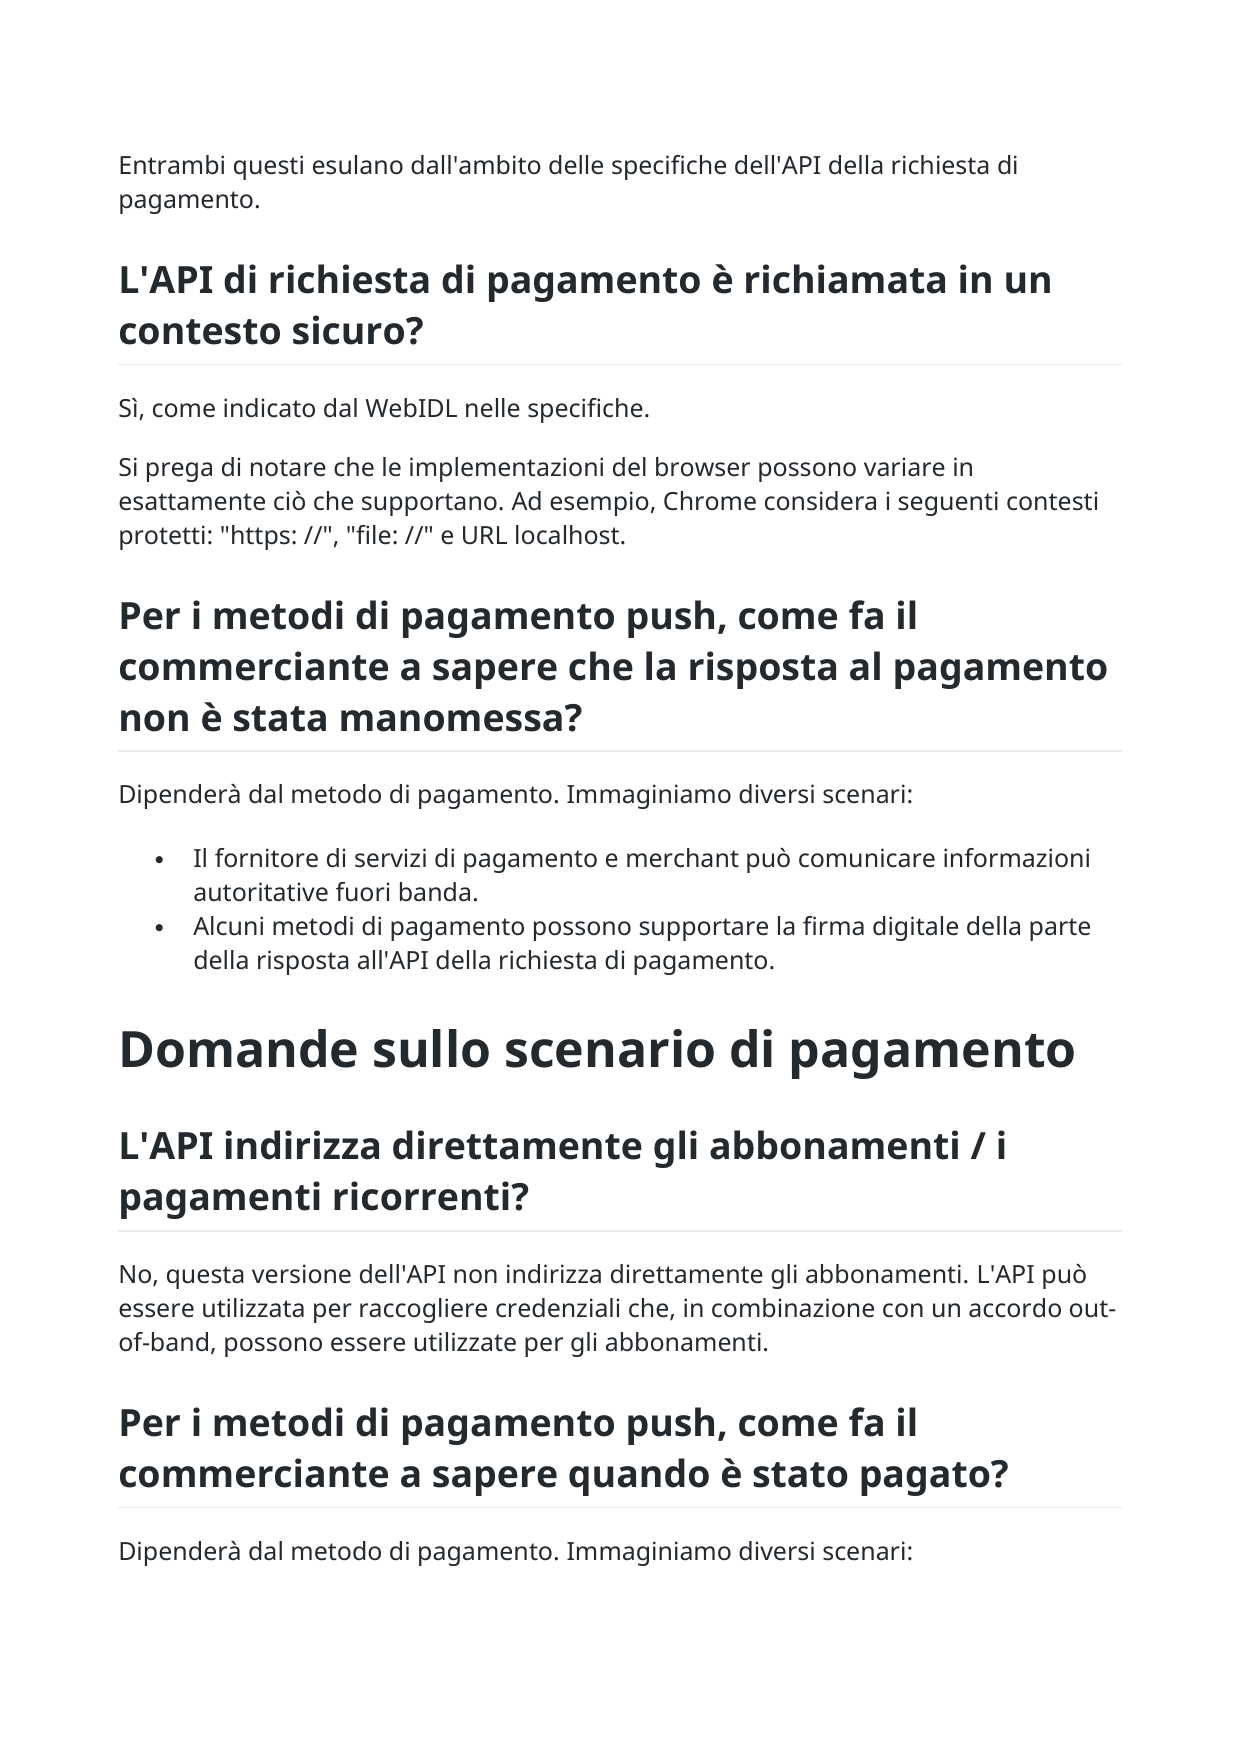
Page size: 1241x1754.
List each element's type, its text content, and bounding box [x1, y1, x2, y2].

text Entrambi questi esulano dall'ambito delle specifiche dell'API della richiesta di pagamento. [118, 148, 1122, 216]
text L'API di richiesta di pagamento è richiamata in un contesto sicuro? [118, 253, 1122, 364]
list Alcuni metodi di pagamento possono supportare la firma digitale della parte della risposta all'API della richiesta di pagamento. [156, 908, 1122, 976]
text Si prega di notare che le implementazioni del browser possono variare in esattamente ciò che supportano. Ad esempio, Chrome considera i seguenti contesti protetti: "https: //", "file: //" e URL localhost. [118, 449, 1122, 551]
text Sì, come indicato dal WebIDL nelle specifiche. [118, 390, 1122, 424]
text Dipenderà dal metodo di pagamento. Immaginiamo diversi scenari: [118, 1533, 1122, 1567]
text Domande sullo scenario di pagamento [118, 1014, 1122, 1082]
text Per i metodi di pagamento push, come fa il commerciante a sapere che la risposta al pagamento non è stata manomessa? [118, 589, 1122, 750]
list Il fornitore di servizi di pagamento e merchant può comunicare informazioni autoritative fuori banda. [156, 840, 1122, 908]
text Per i metodi di pagamento push, come fa il commerciante a sapere quando è stato pagato? [118, 1396, 1122, 1507]
text Dipenderà dal metodo di pagamento. Immaginiamo diversi scenari: [118, 777, 1122, 811]
text L'API indirizza direttamente gli abbonamenti / i pagamenti ricorrenti? [118, 1119, 1122, 1230]
text No, questa versione dell'API non indirizza direttamente gli abbonamenti. L'API può essere utilizzata per raccogliere credenziali che, in combinazione con un accordo out-of-band, possono essere utilizzate per gli abbonamenti. [118, 1257, 1122, 1359]
